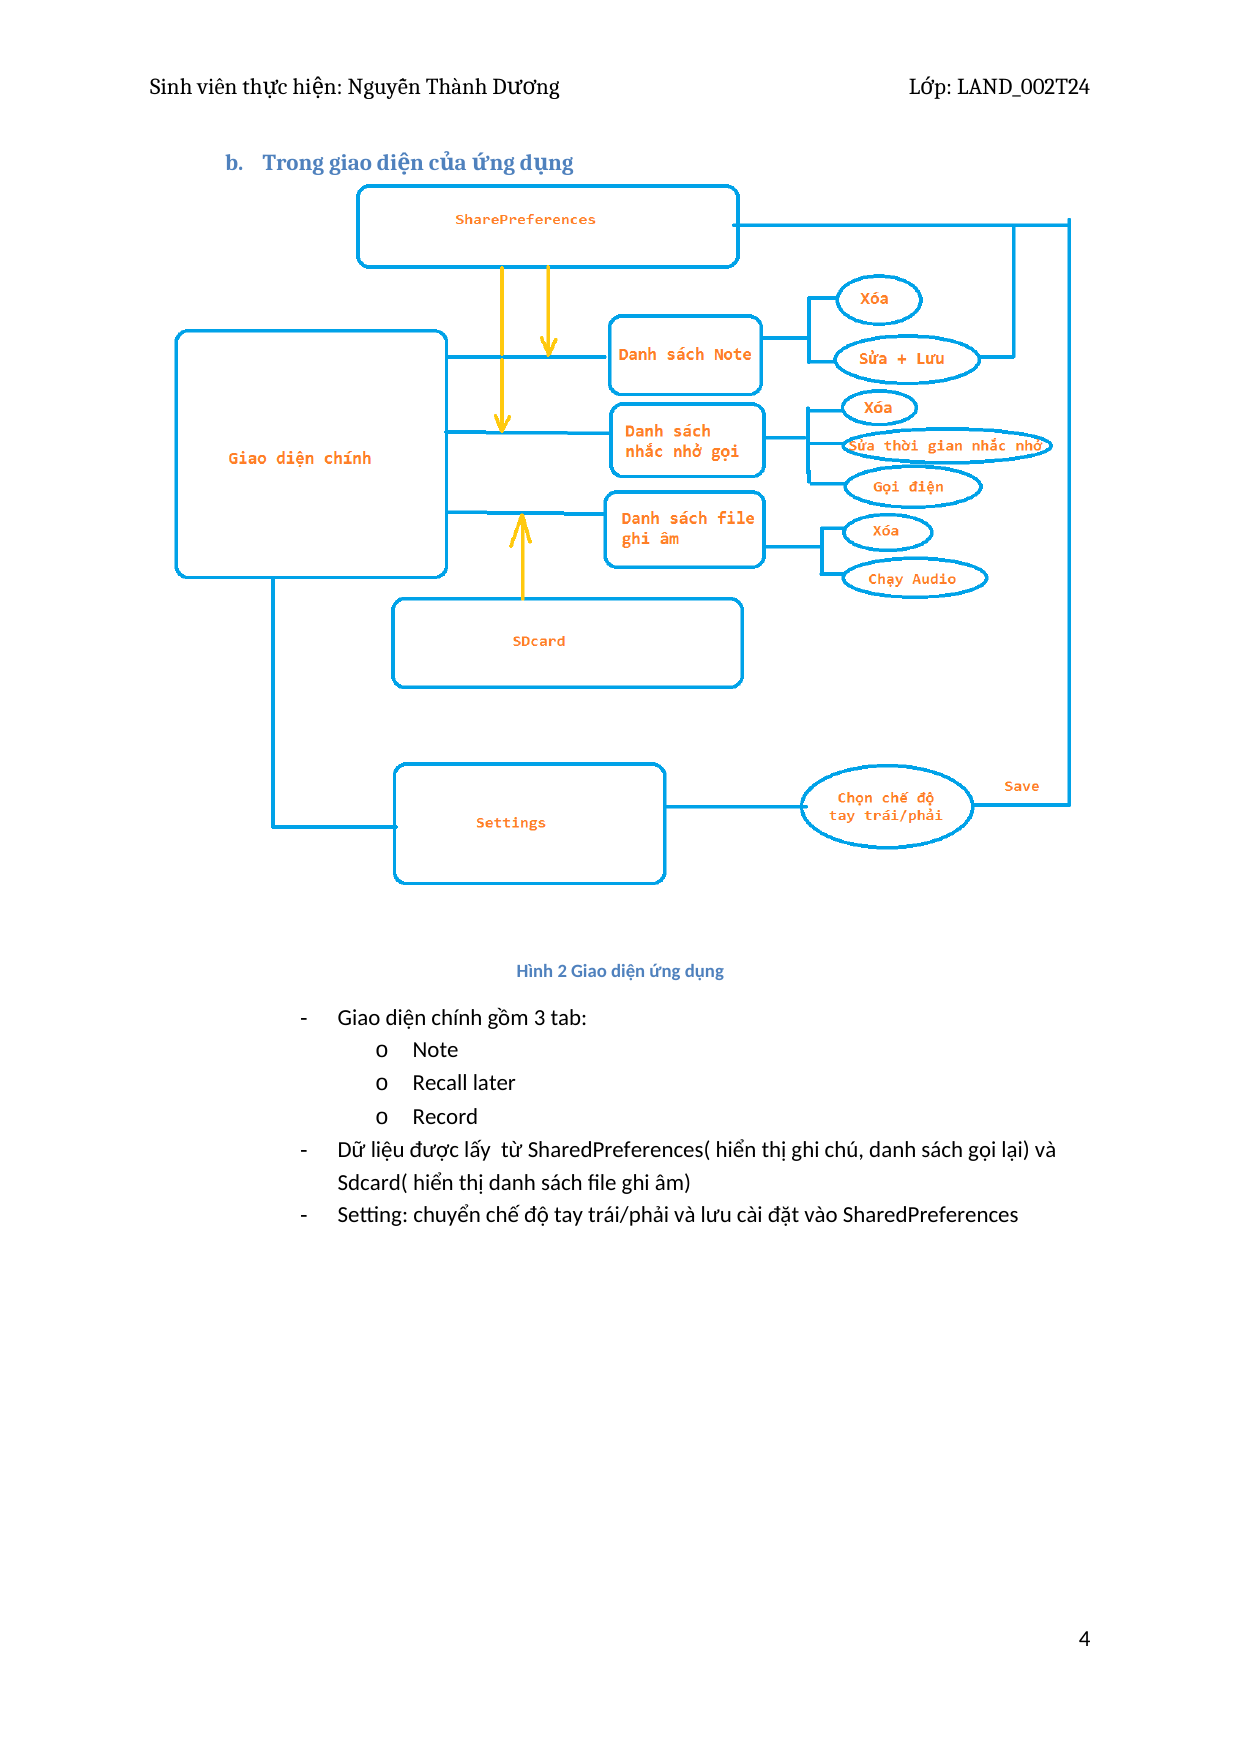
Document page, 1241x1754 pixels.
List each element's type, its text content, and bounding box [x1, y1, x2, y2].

list Giao diện chính gồm 3 tab: [300, 1003, 1090, 1031]
list Note [375, 1035, 1090, 1064]
list Setting: chuyển chế độ tay trái/phải và lưu cài đặt vào SharedPreferences [300, 1200, 1090, 1228]
list Recall later [375, 1068, 1090, 1097]
list Dữ liệu được lấy từ SharedPreferences( hiển thị ghi chú, danh sách gọi lại) và Sdcard( hiển thị danh sách file ghi âm) [300, 1135, 1090, 1196]
list Record [375, 1102, 1090, 1131]
picture [150, 180, 1188, 934]
subtitle Trong giao diện của ứng dụng [225, 150, 1090, 176]
